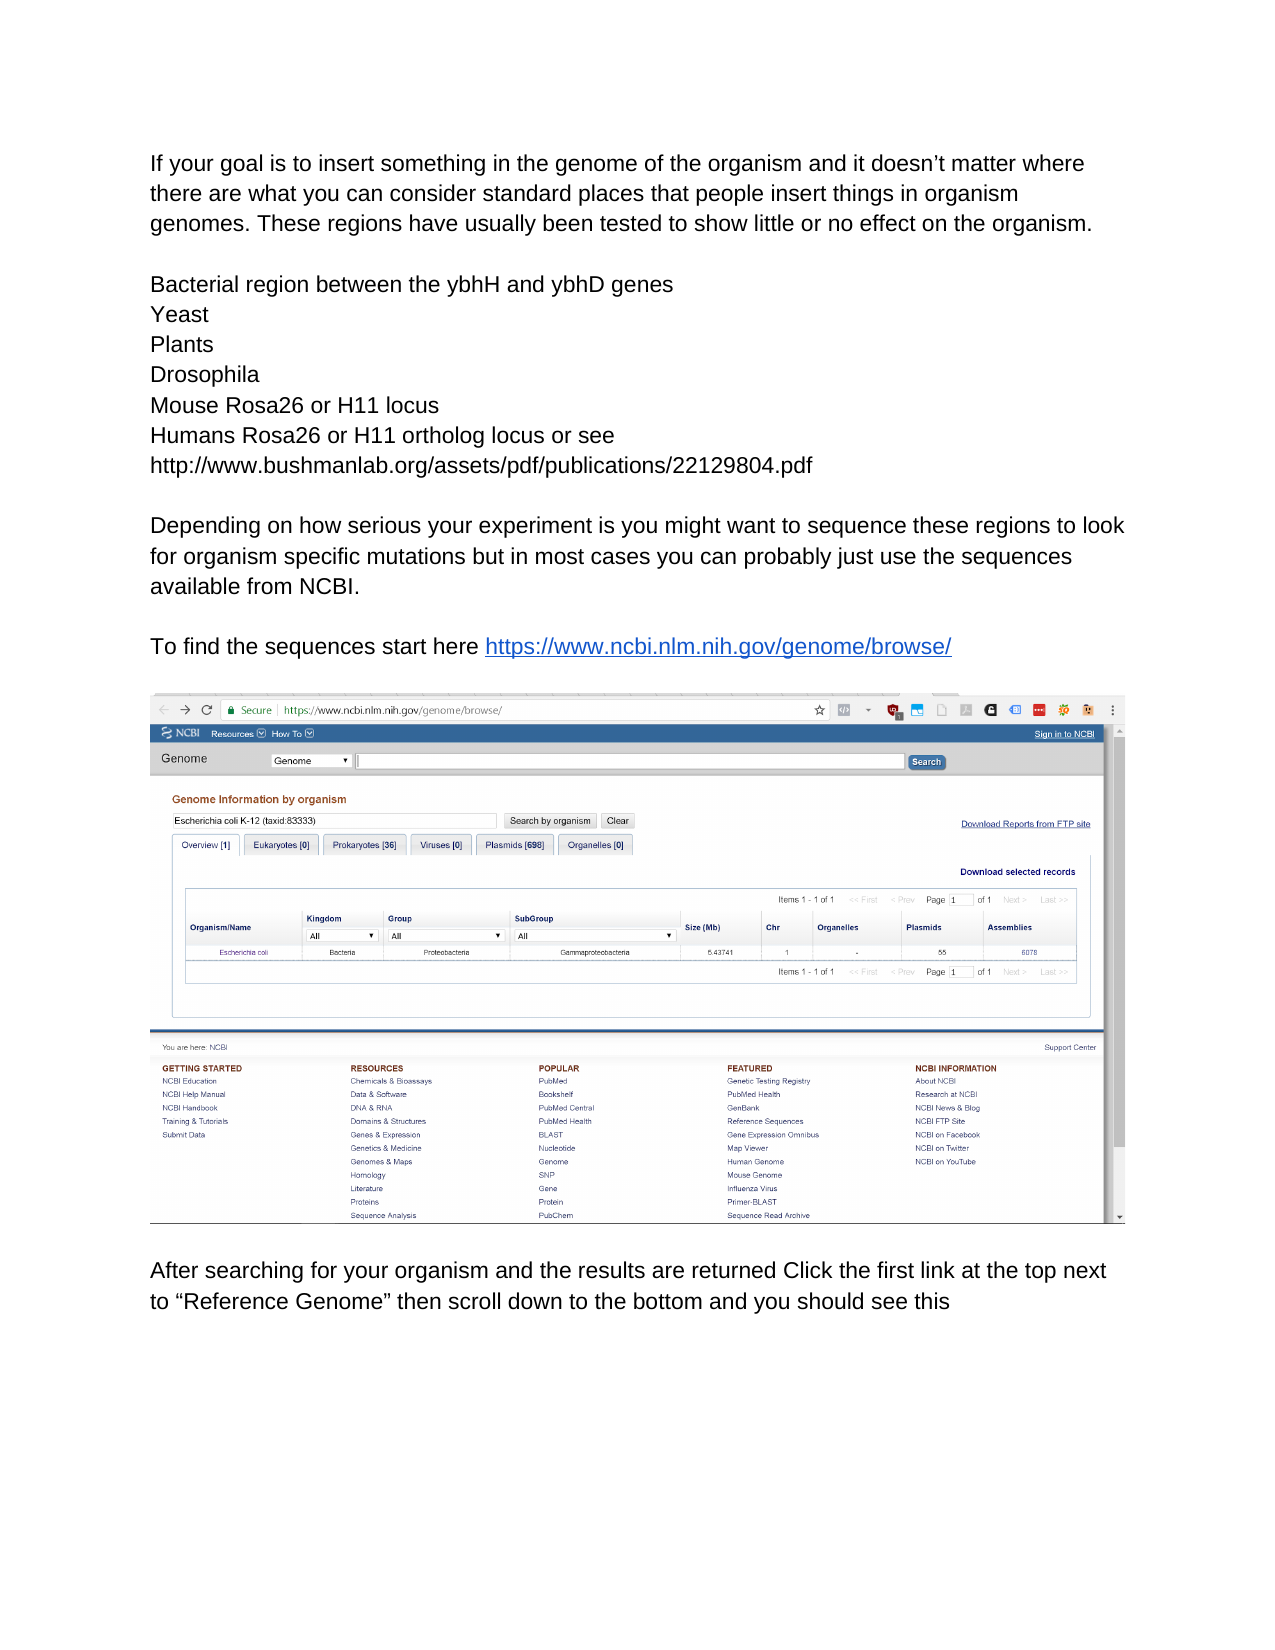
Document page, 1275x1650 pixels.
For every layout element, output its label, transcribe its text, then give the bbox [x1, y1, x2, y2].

text Humans Rosa26 or H11 ortholog locus or see http://www.bushmanlab.org/assets/pdf/publications/22129804.pdf [150, 422, 1125, 478]
text Mouse Rosa26 or H11 locus [150, 392, 1125, 418]
text Drosophila [150, 361, 1125, 388]
text If your goal is to insert something in the genome of the organism and it doesn’t matter where there are what you can consider standard places that people insert things in organism genomes. These regions have usually been tested to show little or no effect on the organism. [150, 150, 1125, 237]
text Yeast [150, 301, 1125, 327]
text Depending on how serious your experiment is you might want to sequence these regions to look for organism specific mutations but in most cases you can probably just use the sequences available from NCBI. [150, 512, 1125, 599]
text Bacterial region between the ybhH and ybhD genes [150, 271, 1125, 297]
text After searching for your organism and the results are returned Click the first link at the top next to “Reference Genome” then scroll down to the bottom and you should see this [150, 1257, 1125, 1314]
text To find the sequences start here https://www.ncbi.nlm.nih.gov/genome/browse/ [150, 633, 1125, 660]
picture [150, 693, 1125, 1224]
text Plants [150, 331, 1125, 358]
